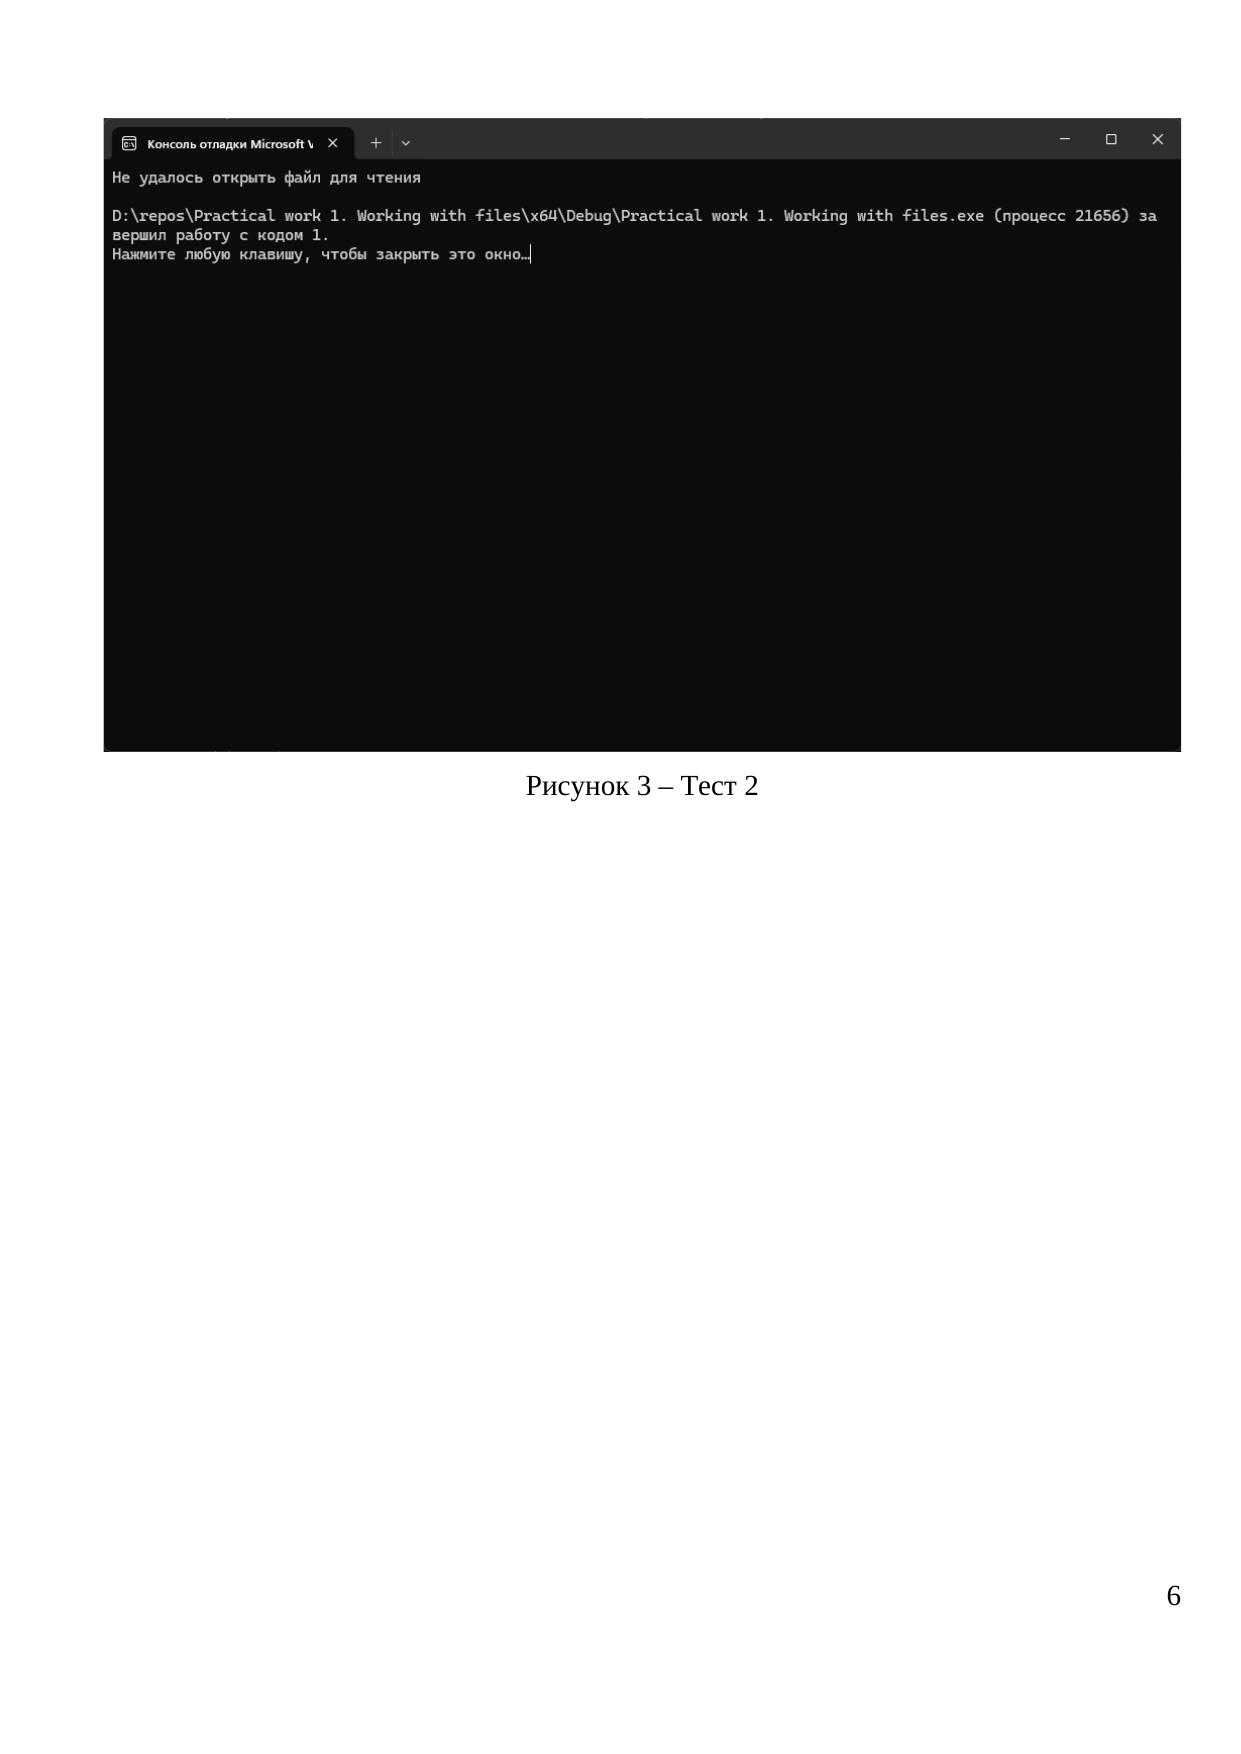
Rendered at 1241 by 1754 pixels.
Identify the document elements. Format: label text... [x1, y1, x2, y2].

text Рисунок 3 – Тест 2 [103, 768, 1181, 802]
picture [103, 118, 1182, 752]
